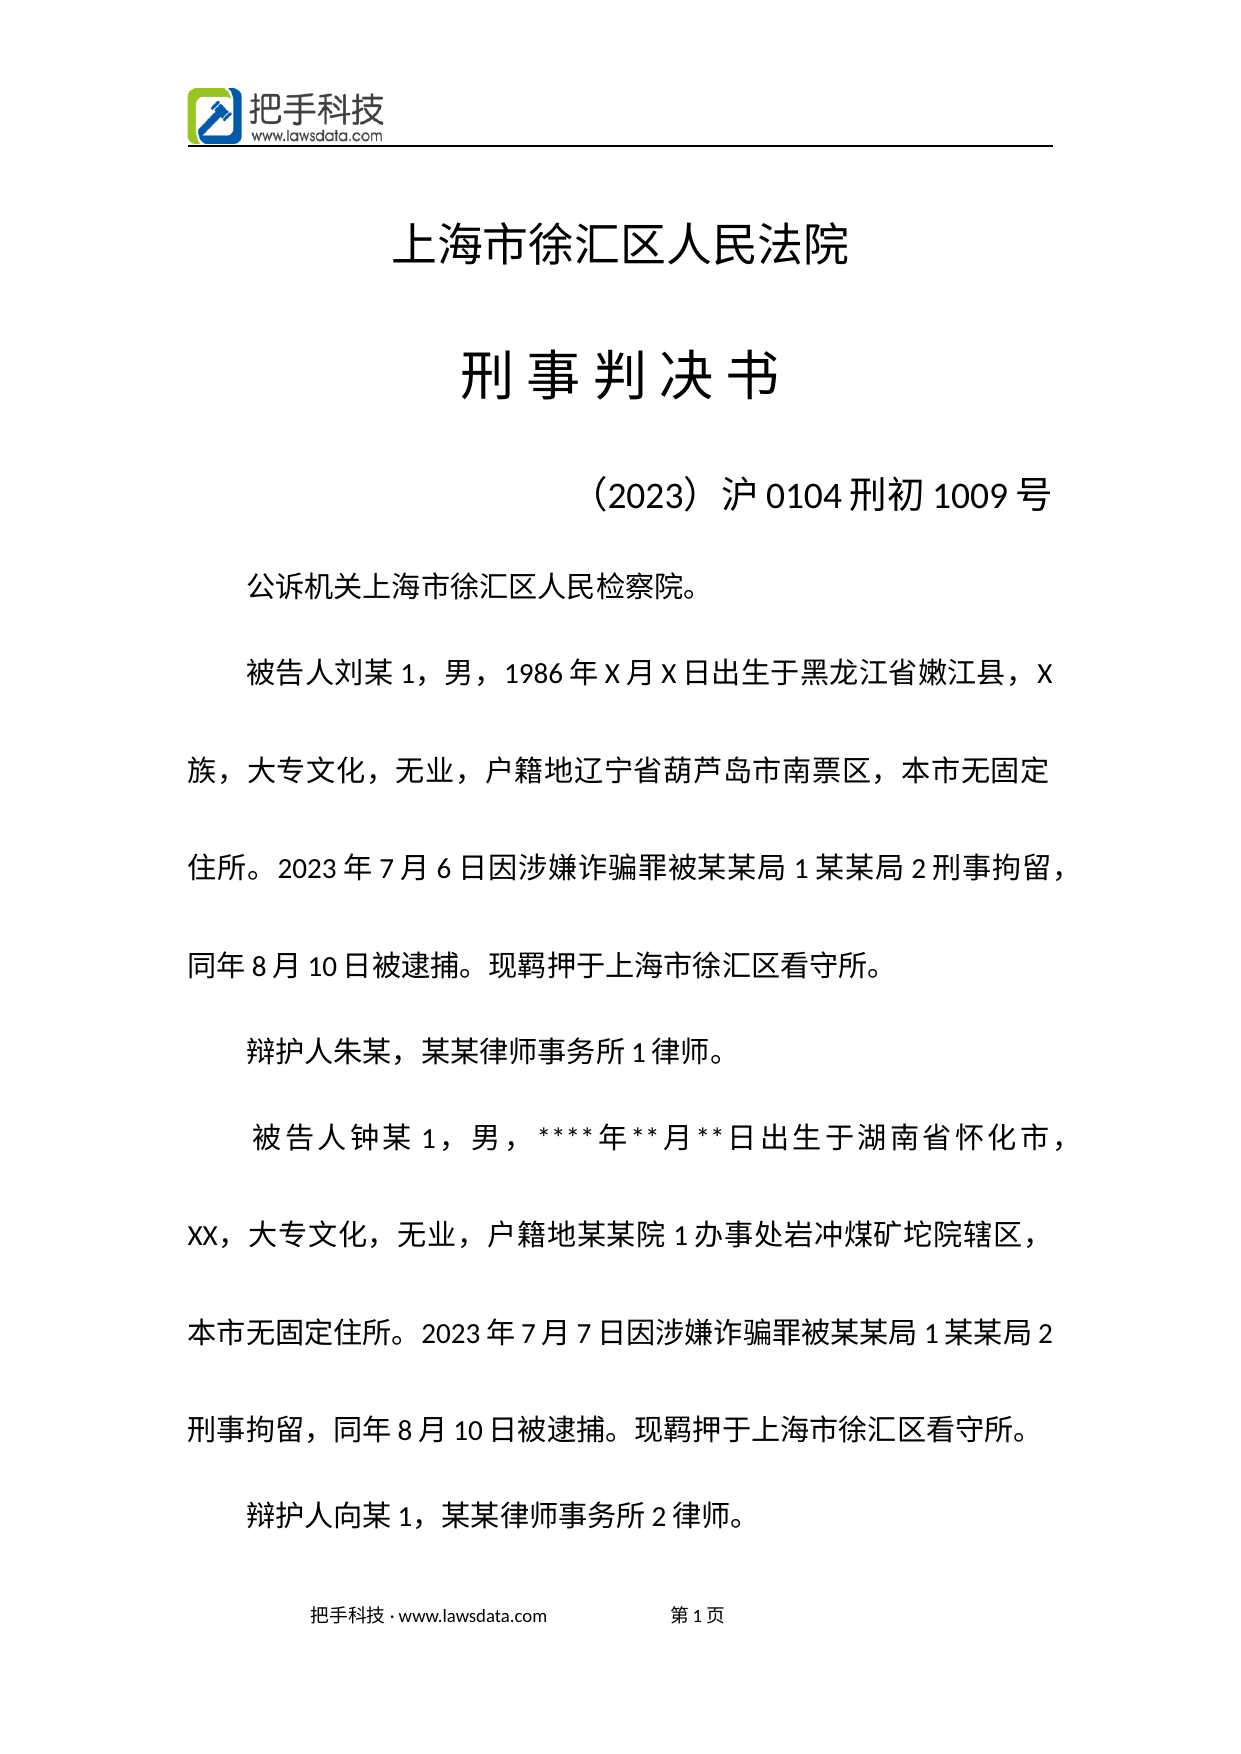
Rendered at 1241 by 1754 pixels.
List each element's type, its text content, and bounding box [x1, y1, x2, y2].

text 辩护人向某1，某某律师事务所2律师。 [187, 1482, 1053, 1547]
text 公诉机关上海市徐汇区人民检察院。 [187, 552, 1053, 617]
text 刑 事 判 决 书 [187, 323, 1053, 421]
text 被告人钟某1，男，****年**月**日出生于湖南省怀化市，XX，大专文化，无业，户籍地某某院1办事处岩冲煤矿坨院辖区，本市无固定住所。2023年7月7日因涉嫌诈骗罪被某某局1某某局2刑事拘留，同年8月10日被逮捕。现羁押于上海市徐汇区看守所。 [187, 1103, 1053, 1461]
text 辩护人朱某，某某律师事务所1律师。 [187, 1017, 1053, 1082]
text 上海市徐汇区人民法院 [187, 193, 1053, 290]
text （2023）沪0104刑初1009号 [187, 460, 1053, 525]
picture [187, 88, 384, 144]
text 被告人刘某1，男，1986年X月X日出生于黑龙江省嫩江县，X族，大专文化，无业，户籍地辽宁省葫芦岛市南票区，本市无固定住所。2023年7月6日因涉嫌诈骗罪被某某局1某某局2刑事拘留，同年8月10日被逮捕。现羁押于上海市徐汇区看守所。 [187, 638, 1053, 996]
